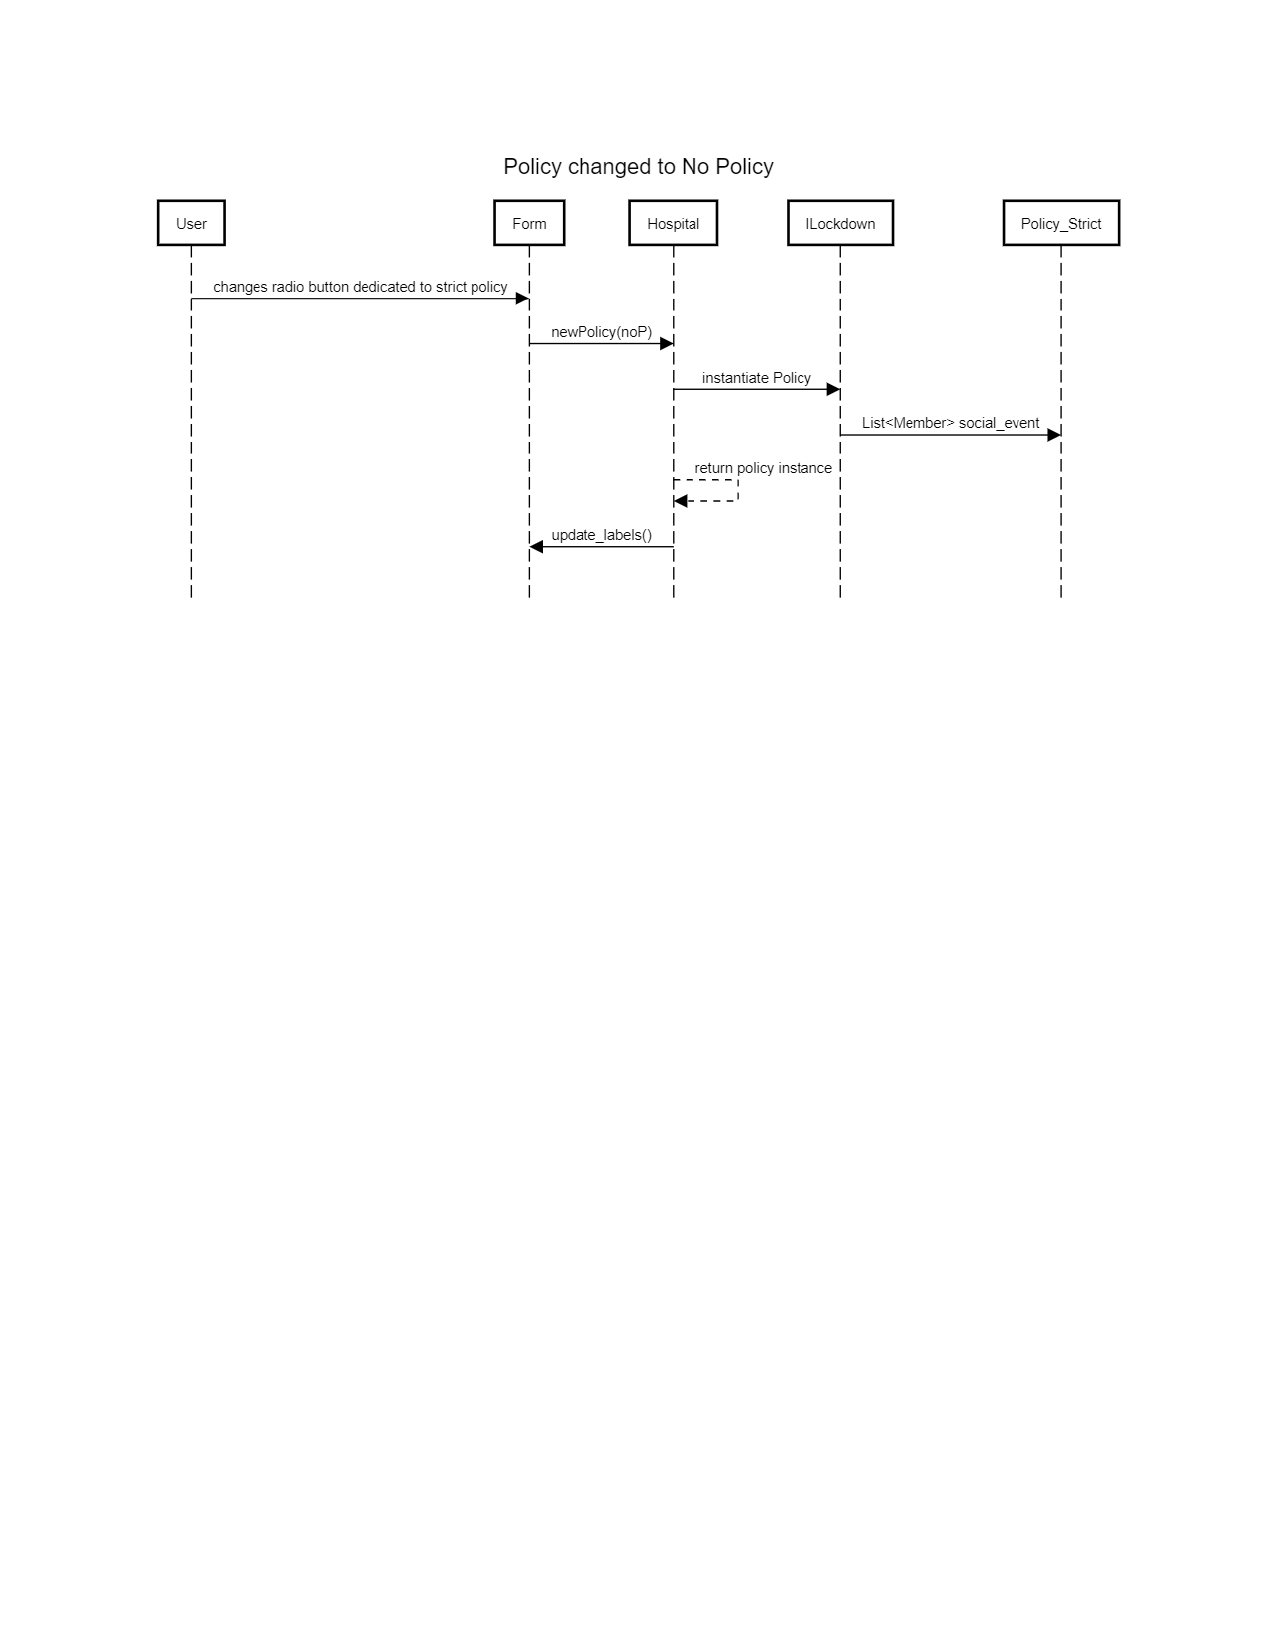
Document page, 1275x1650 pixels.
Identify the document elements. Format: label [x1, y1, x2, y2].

picture [150, 150, 1125, 602]
